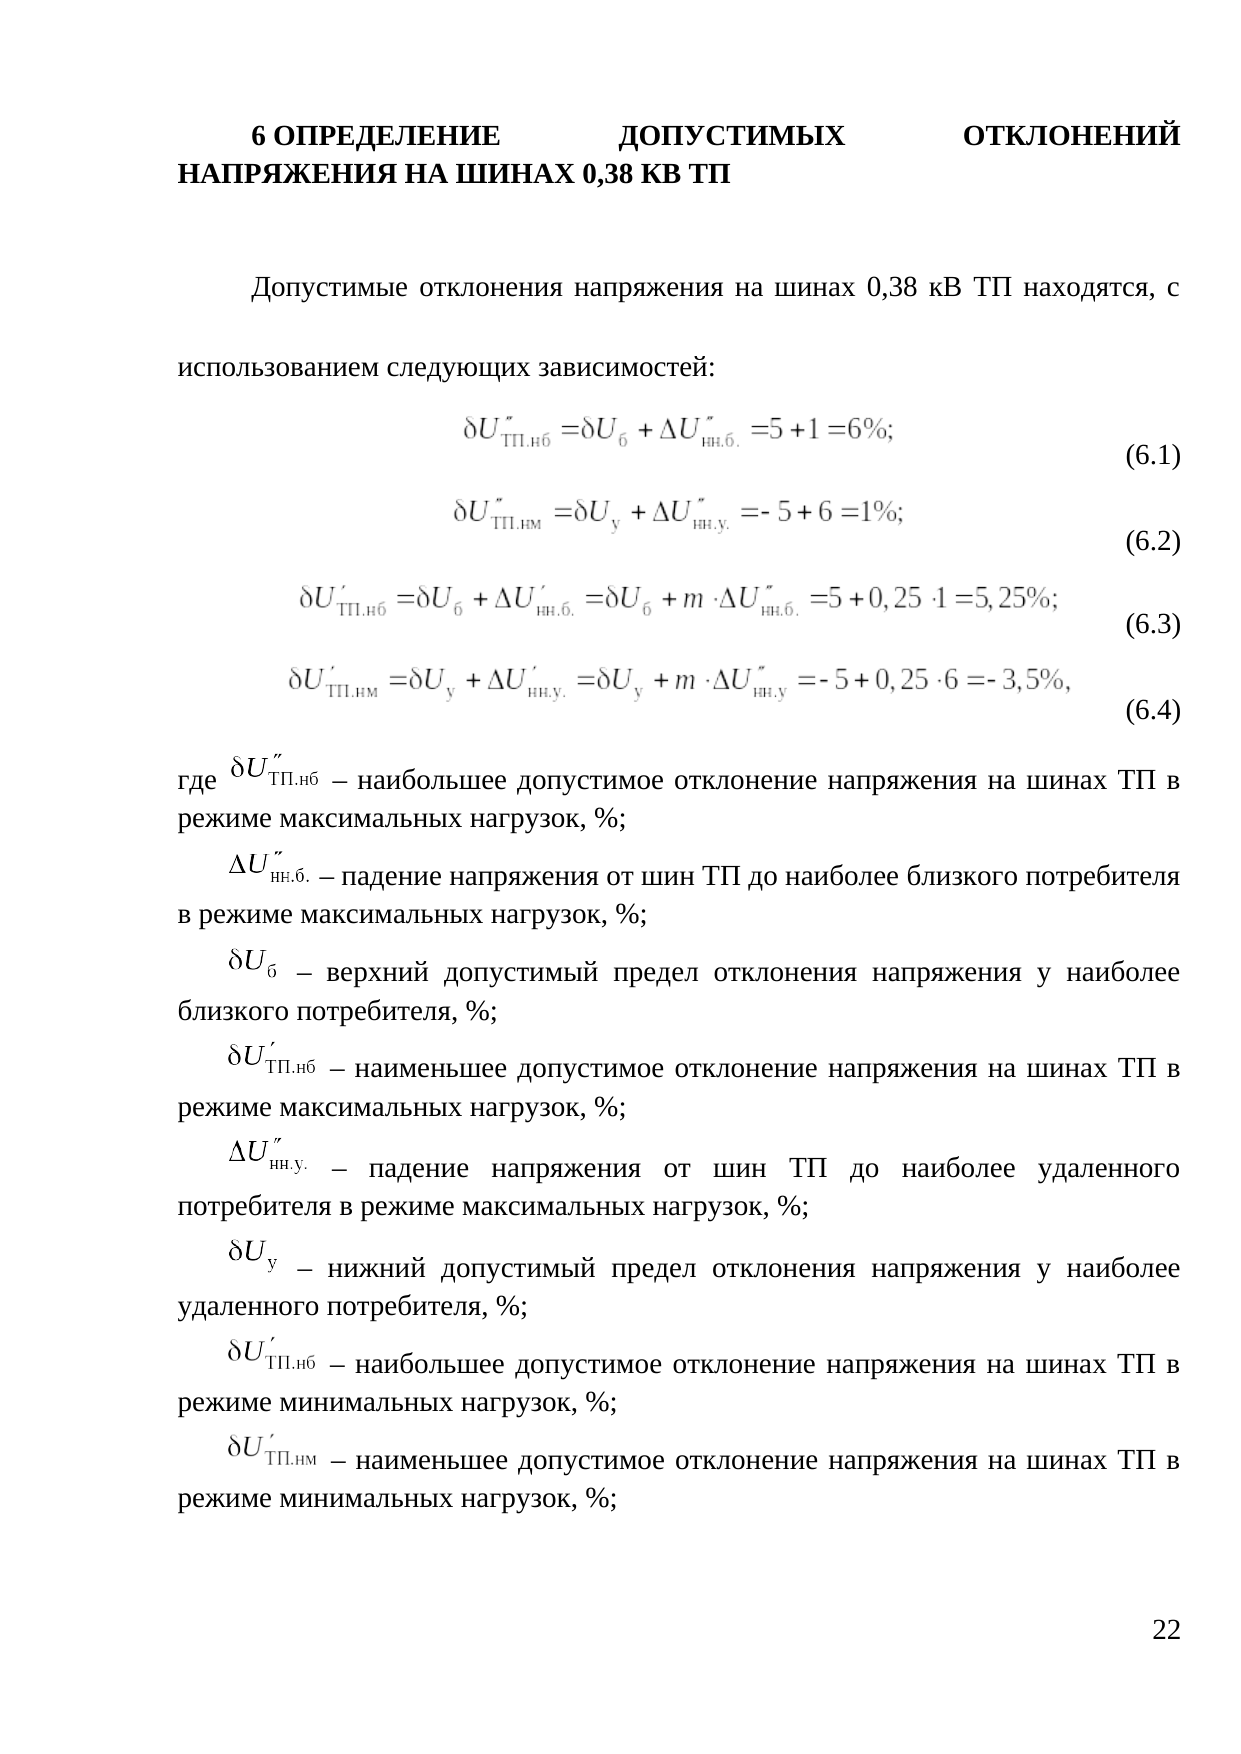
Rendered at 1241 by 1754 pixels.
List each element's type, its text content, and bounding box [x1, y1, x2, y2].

text (6.3) [177, 574, 1181, 639]
text – верхний допустимый предел отклонения напряжения у наиболее близкого потребителя, %; [177, 935, 1181, 1026]
text – наименьшее допустимое отклонение напряжения на шинах ТП в режиме минимальных нагрузок, %; [177, 1423, 1181, 1514]
text (6.1) [177, 406, 1181, 471]
text где – наибольшее допустимое отклонение напряжения на шинах ТП в режиме максимальных нагрузок, %; [177, 743, 1181, 834]
text (6.2) [177, 488, 1181, 557]
text Допустимые отклонения напряжения на шинах 0,38 кВ ТП находятся, с использованием следующих зависимостей: [177, 234, 1181, 383]
subtitle 6 ОПРЕДЕЛЕНИЕ ДОПУСТИМЫХ ОТКЛОНЕНИЙ НАПРЯЖЕНИЯ НА ШИНАХ 0,38 КВ ТП [177, 118, 1181, 190]
text (6.4) [177, 657, 1181, 726]
text – наибольшее допустимое отклонение напряжения на шинах ТП в режиме минимальных нагрузок, %; [177, 1327, 1181, 1418]
text – наименьшее допустимое отклонение напряжения на шинах ТП в режиме максимальных нагрузок, %; [177, 1031, 1181, 1122]
text – падение напряжения от шин ТП до наиболее удаленного потребителя в режиме максимальных нагрузок, %; [177, 1127, 1181, 1222]
text – падение напряжения от шин ТП до наиболее близкого потребителя в режиме максимальных нагрузок, %; [177, 839, 1181, 930]
text – нижний допустимый предел отклонения напряжения у наиболее удаленного потребителя, %; [177, 1227, 1181, 1322]
